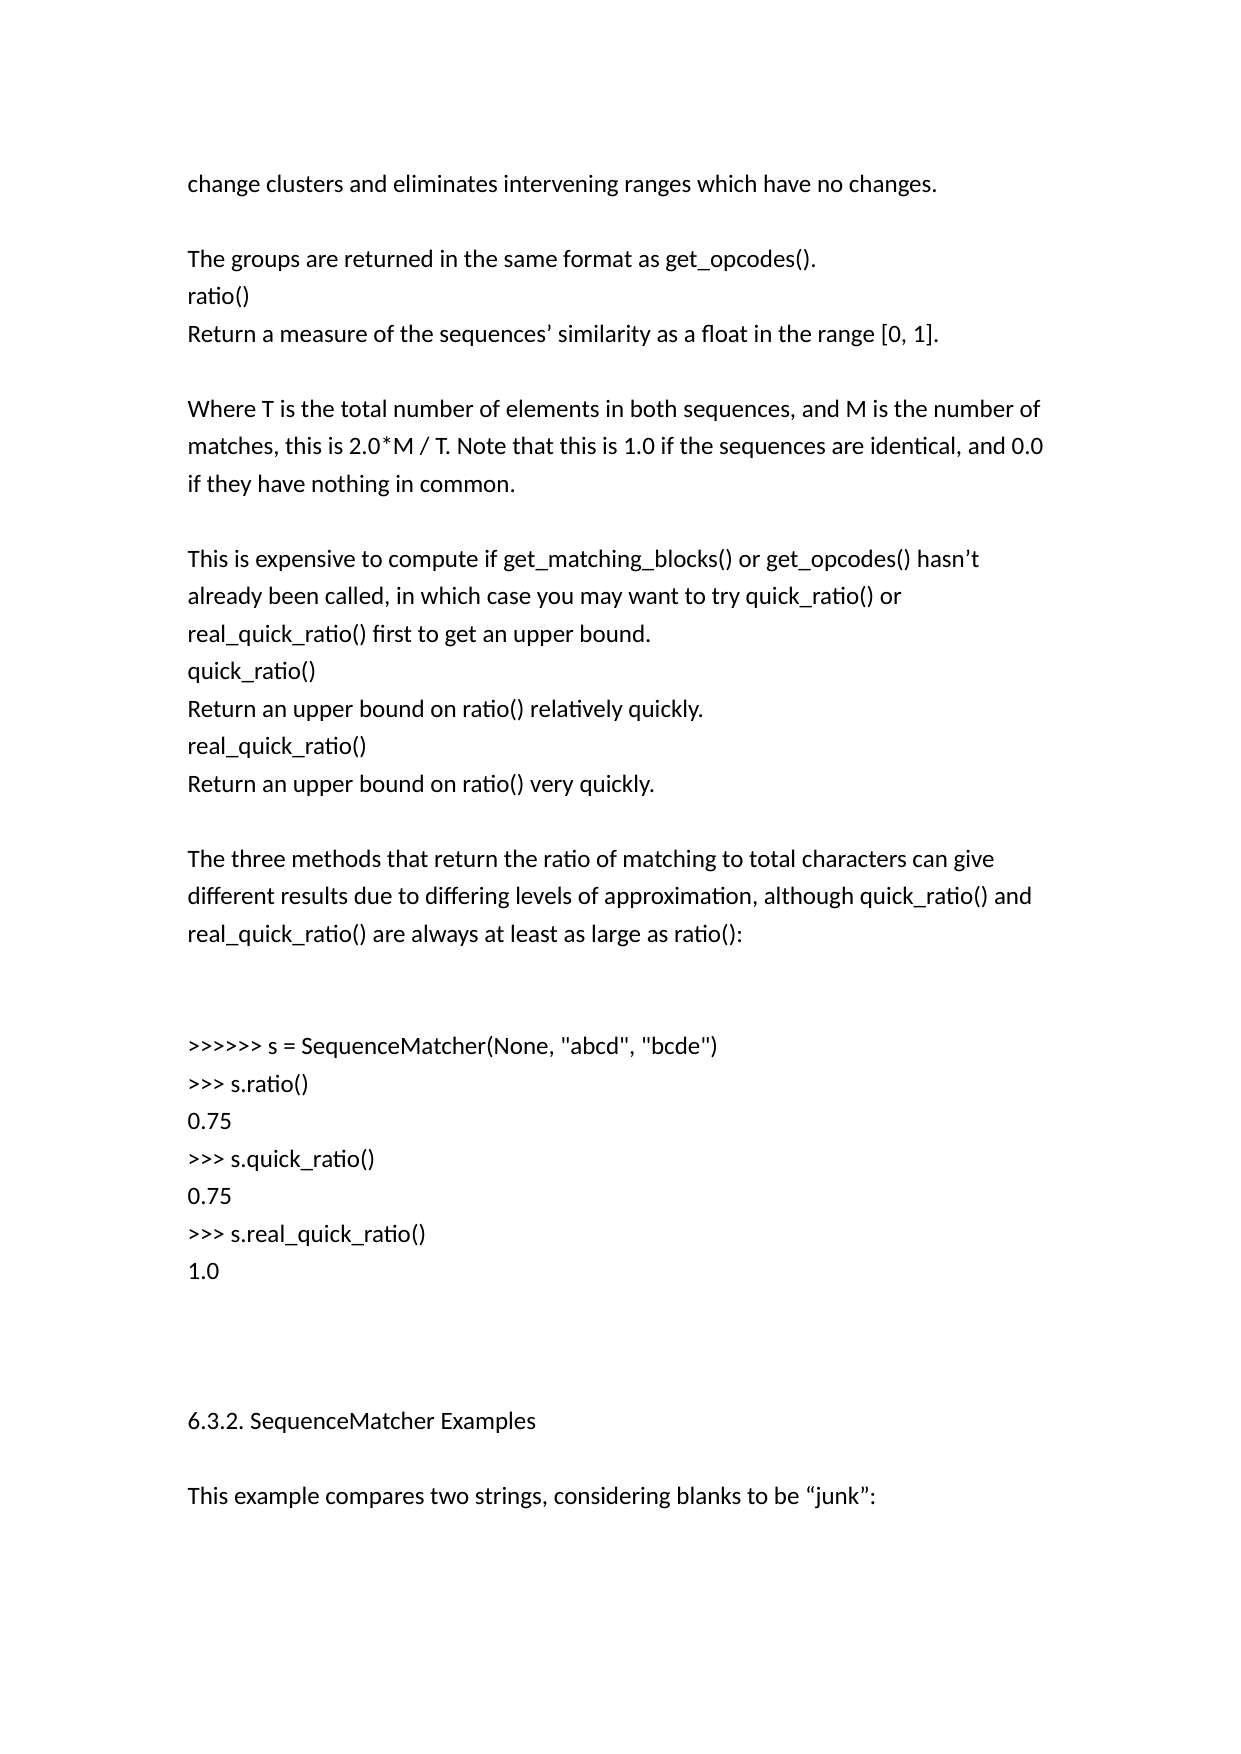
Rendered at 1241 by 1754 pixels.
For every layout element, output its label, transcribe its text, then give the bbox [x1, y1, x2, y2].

text Return an upper bound on ratio() very quickly. [187, 764, 1053, 802]
text 1.0 [187, 1252, 1053, 1289]
text The groups are returned in the same format as get_opcodes(). [187, 239, 1053, 277]
text >>>>>> s = SequenceMatcher(None, "abcd", "bcde") [187, 1027, 1053, 1064]
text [187, 164, 1053, 202]
text ratio() [187, 277, 1053, 314]
text This is expensive to compute if get_matching_blocks() or get_opcodes() hasn’t already been called, in which case you may want to try quick_ratio() or real_quick_ratio() first to get an upper bound. [187, 539, 1053, 652]
text >>> s.real_quick_ratio() [187, 1214, 1053, 1252]
text Return a measure of the sequences’ similarity as a float in the range [0, 1]. [187, 314, 1053, 352]
text 0.75 [187, 1102, 1053, 1139]
text quick_ratio() [187, 652, 1053, 689]
text Where T is the total number of elements in both sequences, and M is the number of matches, this is 2.0*M / T. Note that this is 1.0 if the sequences are identical, and 0.0 if they have nothing in common. [187, 389, 1053, 502]
text >>> s.quick_ratio() [187, 1139, 1053, 1177]
text real_quick_ratio() [187, 727, 1053, 764]
text Return an upper bound on ratio() relatively quickly. [187, 689, 1053, 727]
text >>> s.ratio() [187, 1064, 1053, 1102]
text This example compares two strings, considering blanks to be “junk”: [187, 1477, 1053, 1514]
text The three methods that return the ratio of matching to total characters can give different results due to differing levels of approximation, although quick_ratio() and real_quick_ratio() are always at least as large as ratio(): [187, 839, 1053, 952]
text 6.3.2. SequenceMatcher Examples [187, 1402, 1053, 1439]
text 0.75 [187, 1177, 1053, 1214]
